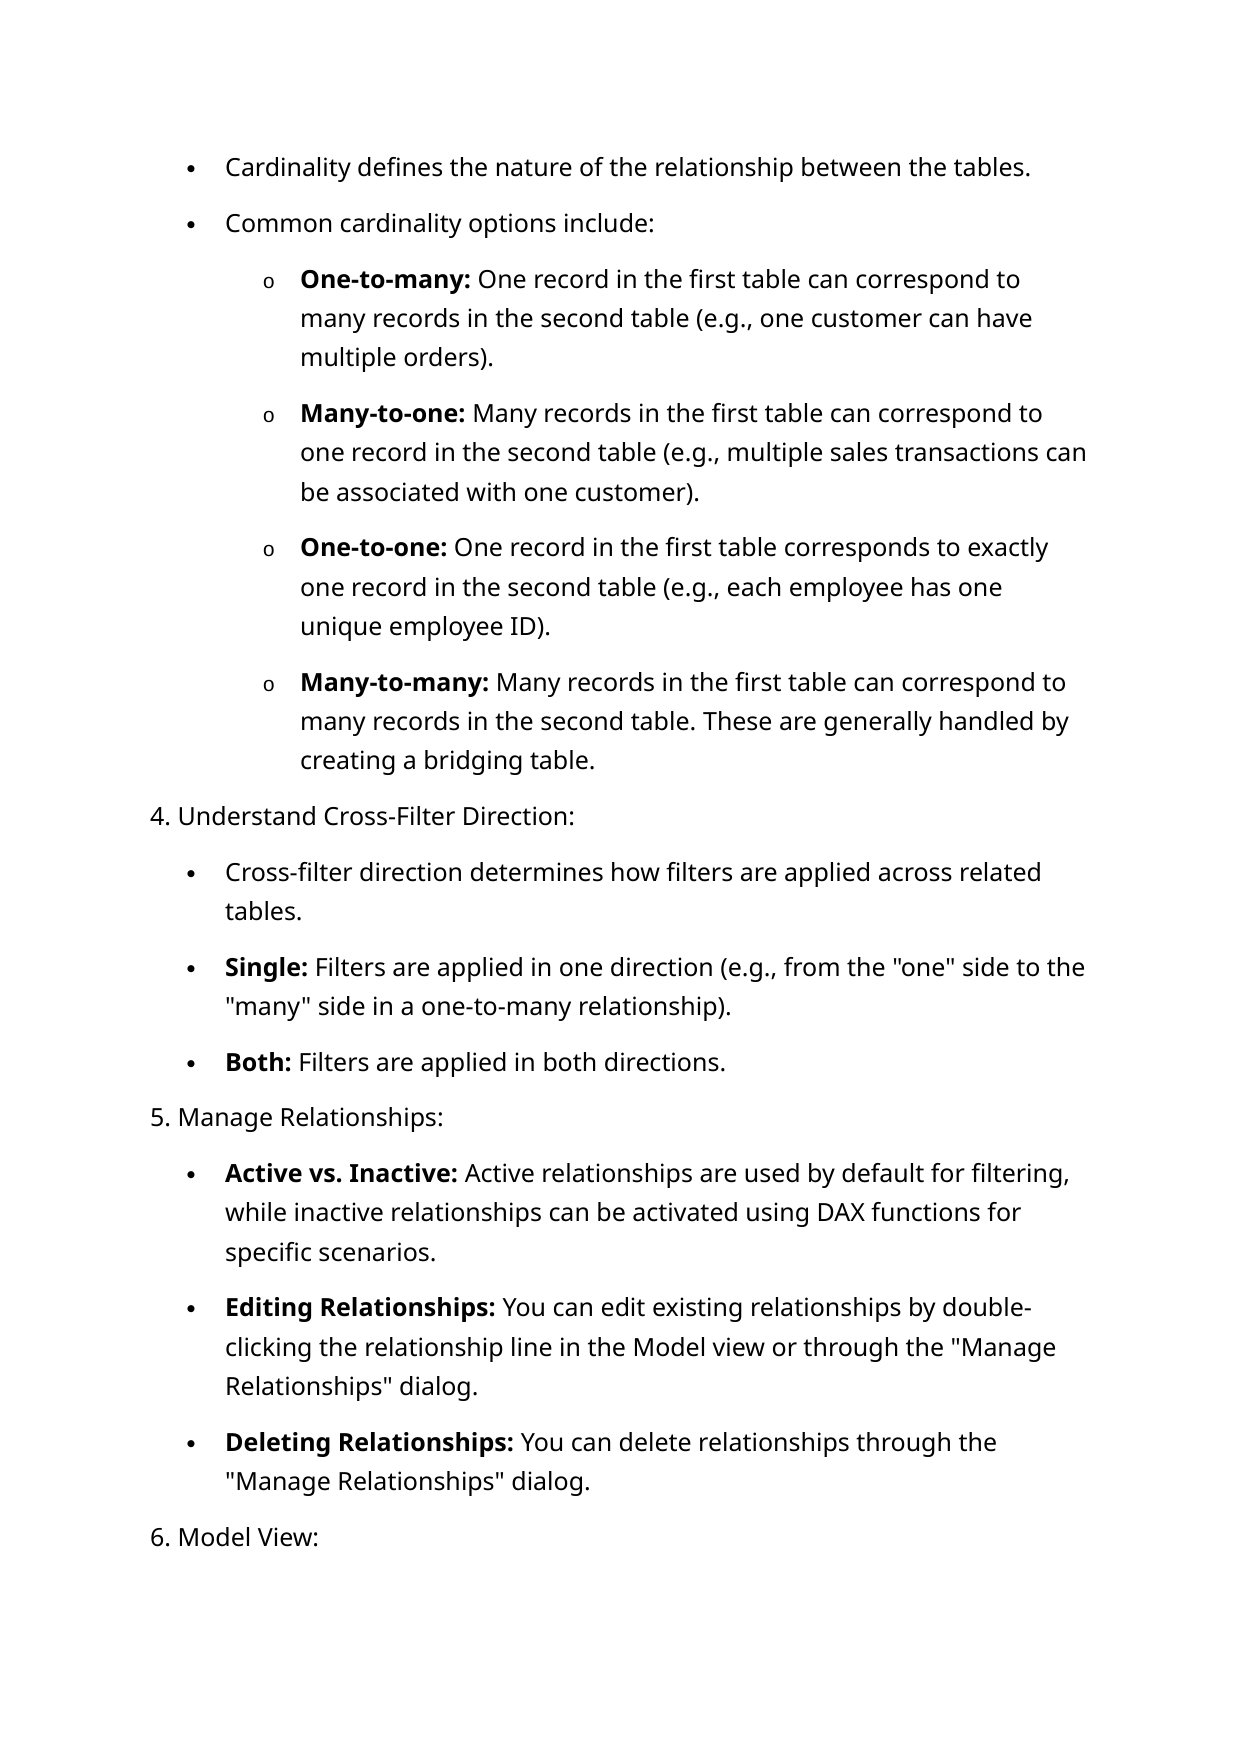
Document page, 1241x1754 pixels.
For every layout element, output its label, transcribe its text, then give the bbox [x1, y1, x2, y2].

list Cross-filter direction determines how filters are applied across related tables. [187, 854, 1090, 927]
text 4. Understand Cross-Filter Direction: [150, 798, 1090, 832]
list Both: Filters are applied in both directions. [187, 1044, 1090, 1078]
text 5. Manage Relationships: [150, 1100, 1090, 1134]
list Deleting Relationships: You can delete relationships through the "Manage Relationships" dialog. [187, 1424, 1090, 1497]
text 6. Model View: [150, 1519, 1090, 1553]
list Active vs. Inactive: Active relationships are used by default for filtering, while inactive relationships can be activated using DAX functions for specific scenarios. [187, 1156, 1090, 1268]
list One-to-many: One record in the first table can correspond to many records in the second table (e.g., one customer can have multiple orders). [262, 262, 1090, 374]
list Many-to-many: Many records in the first table can correspond to many records in the second table. These are generally handled by creating a bridging table. [262, 664, 1090, 777]
list Editing Relationships: You can edit existing relationships by double-clicking the relationship line in the Model view or through the "Manage Relationships" dialog. [187, 1290, 1090, 1402]
list Cardinality defines the nature of the relationship between the tables. [187, 150, 1090, 184]
list Many-to-one: Many records in the first table can correspond to one record in the second table (e.g., multiple sales transactions can be associated with one customer). [262, 396, 1090, 508]
list Single: Filters are applied in one direction (e.g., from the "one" side to the "many" side in a one-to-many relationship). [187, 949, 1090, 1022]
list One-to-one: One record in the first table corresponds to exactly one record in the second table (e.g., each employee has one unique employee ID). [262, 530, 1090, 642]
list Common cardinality options include: [187, 206, 1090, 240]
